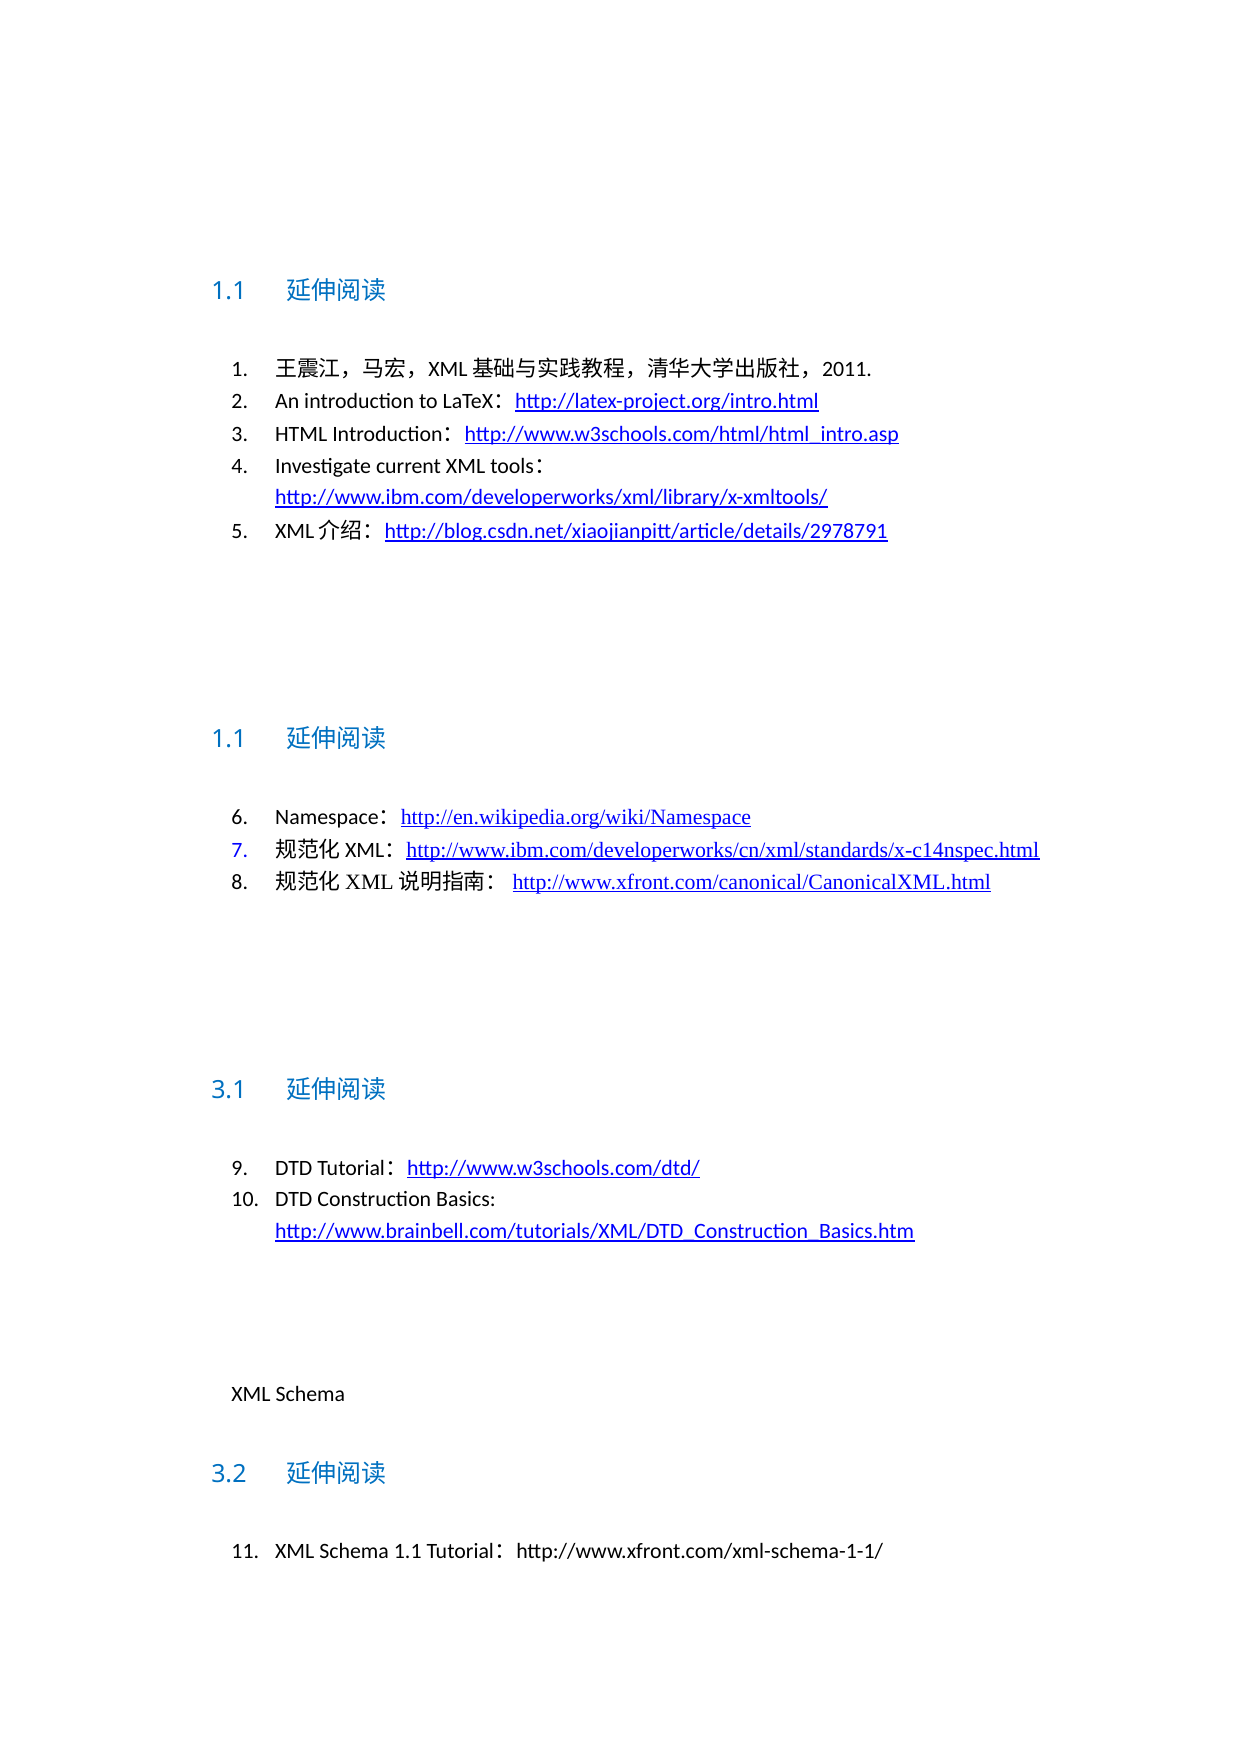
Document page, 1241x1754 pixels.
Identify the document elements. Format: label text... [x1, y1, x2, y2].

text XML Schema [187, 1377, 1053, 1409]
list HTML Introduction：http://www.w3schools.com/html/html_intro.asp [231, 415, 1053, 448]
list XML Schema 1.1 Tutorial：http://www.xfront.com/xml-schema-1-1/ [231, 1533, 1053, 1565]
list XML介绍：http://blog.csdn.net/xiaojianpitt/article/details/2978791 [231, 513, 1053, 545]
list 延伸阅读 [211, 1055, 1053, 1120]
list 王震江，马宏，XML基础与实践教程，清华大学出版社，2011. [231, 350, 1053, 383]
list An introduction to LaTeX：http://latex-project.org/intro.html [231, 383, 1053, 415]
list 延伸阅读 [211, 256, 1053, 321]
list Investigate current XML tools： http://www.ibm.com/developerworks/xml/library/x-xmltools/ [231, 448, 1053, 513]
list 规范化XML：http://www.ibm.com/developerworks/cn/xml/standards/x-c14nspec.html [231, 831, 1053, 864]
list 规范化XML说明指南： http://www.xfront.com/canonical/CanonicalXML.html [231, 864, 1053, 896]
list DTD Tutorial：http://www.w3schools.com/dtd/ [231, 1149, 1053, 1182]
list Namespace：http://en.wikipedia.org/wiki/Namespace [231, 799, 1053, 831]
list 延伸阅读 [211, 704, 1053, 769]
list DTD Construction Basics: http://www.brainbell.com/tutorials/XML/DTD_Construction_Basics.htm [231, 1182, 1053, 1247]
list 延伸阅读 [211, 1439, 1053, 1504]
